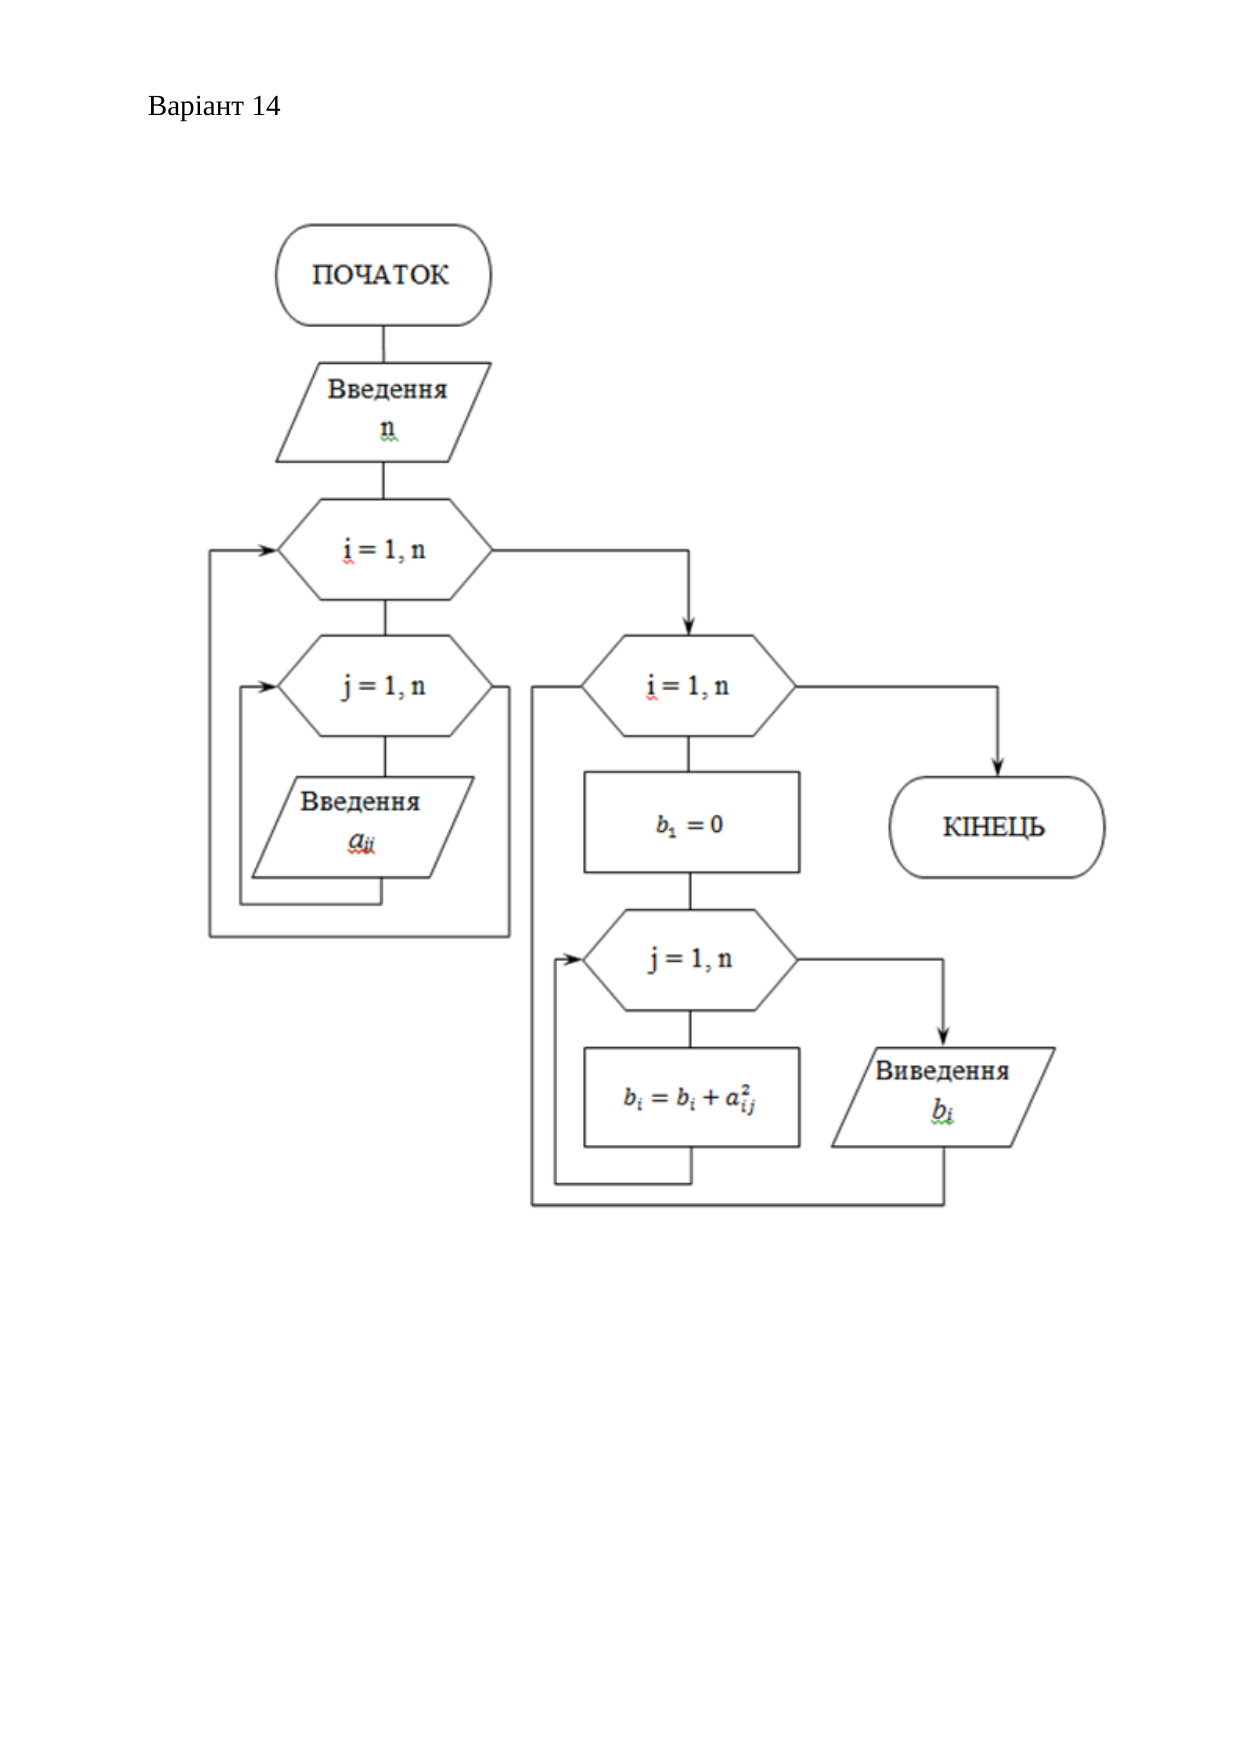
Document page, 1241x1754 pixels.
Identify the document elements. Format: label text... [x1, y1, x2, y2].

text Варіант 14 [148, 88, 1152, 122]
picture [147, 147, 1155, 1216]
